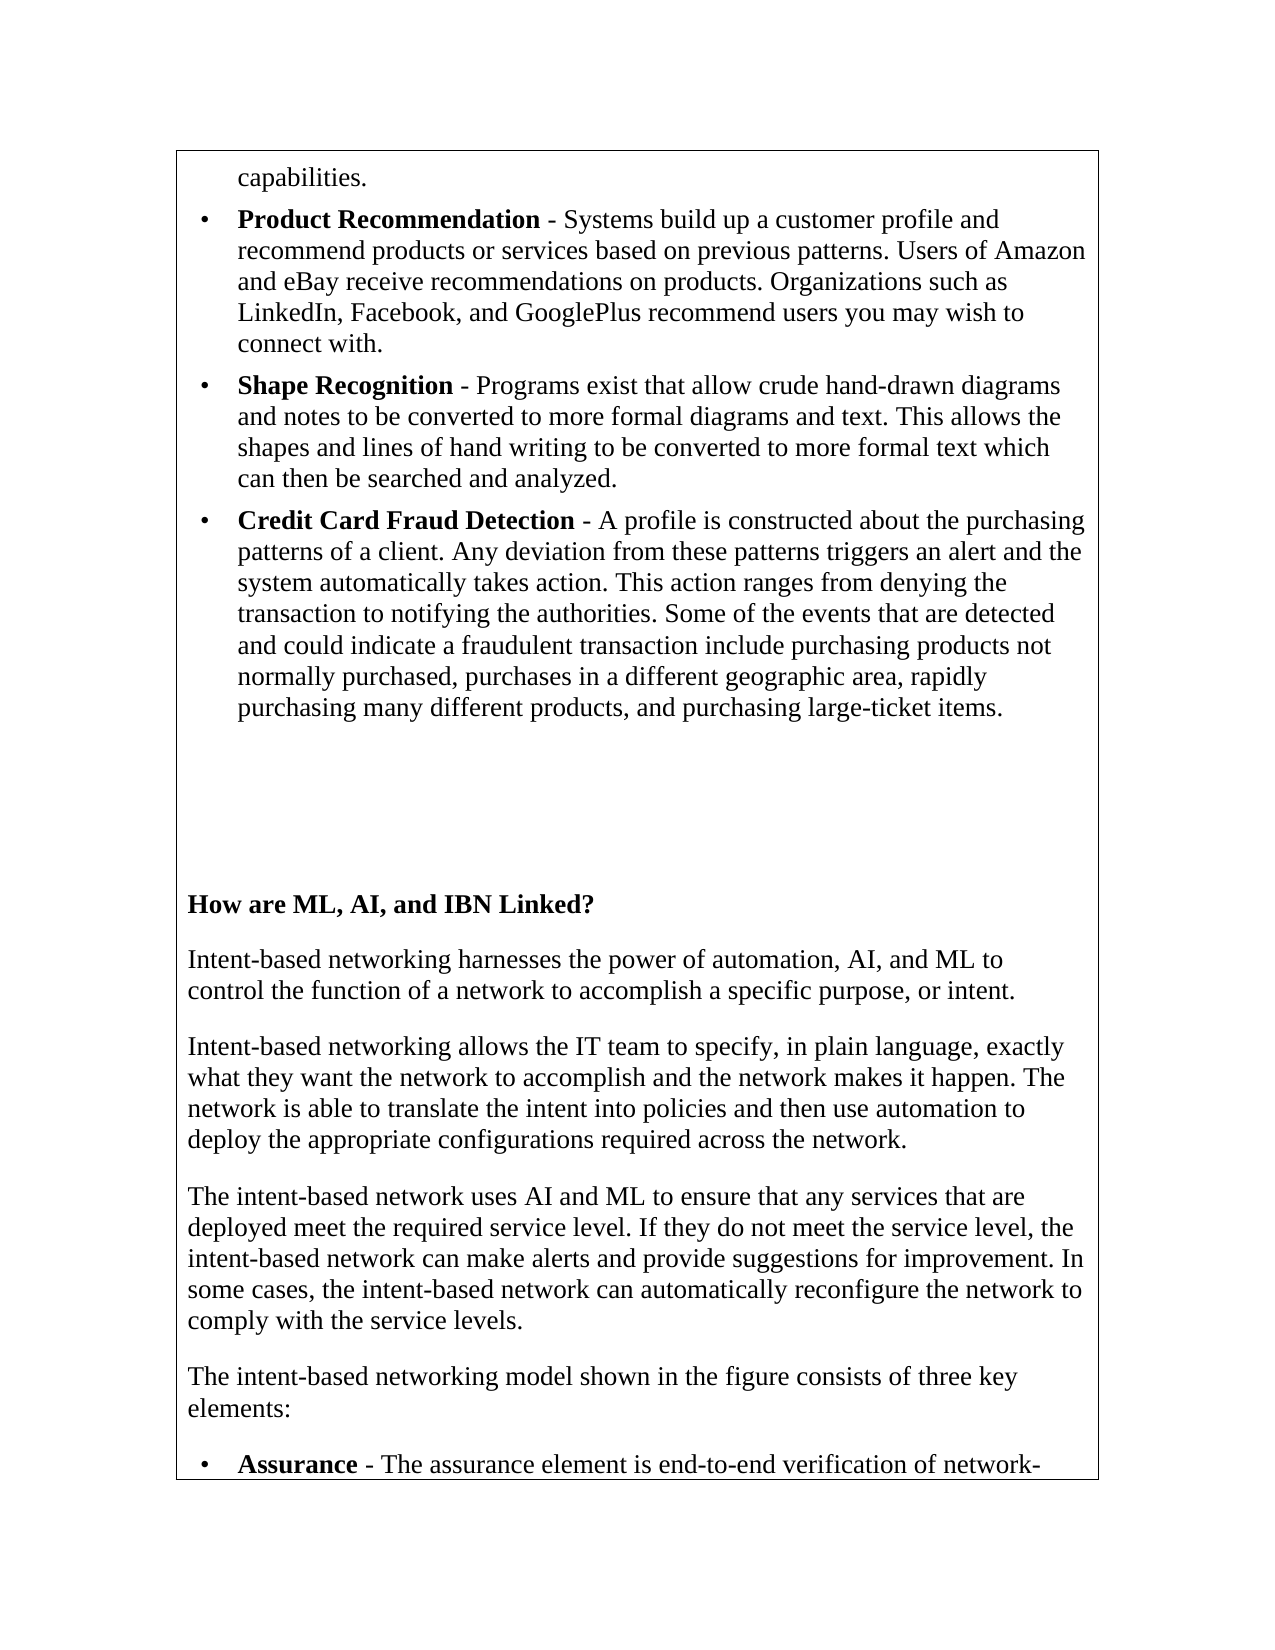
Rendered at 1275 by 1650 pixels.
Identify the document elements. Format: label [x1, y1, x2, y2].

table_cell [177, 151, 1098, 1479]
